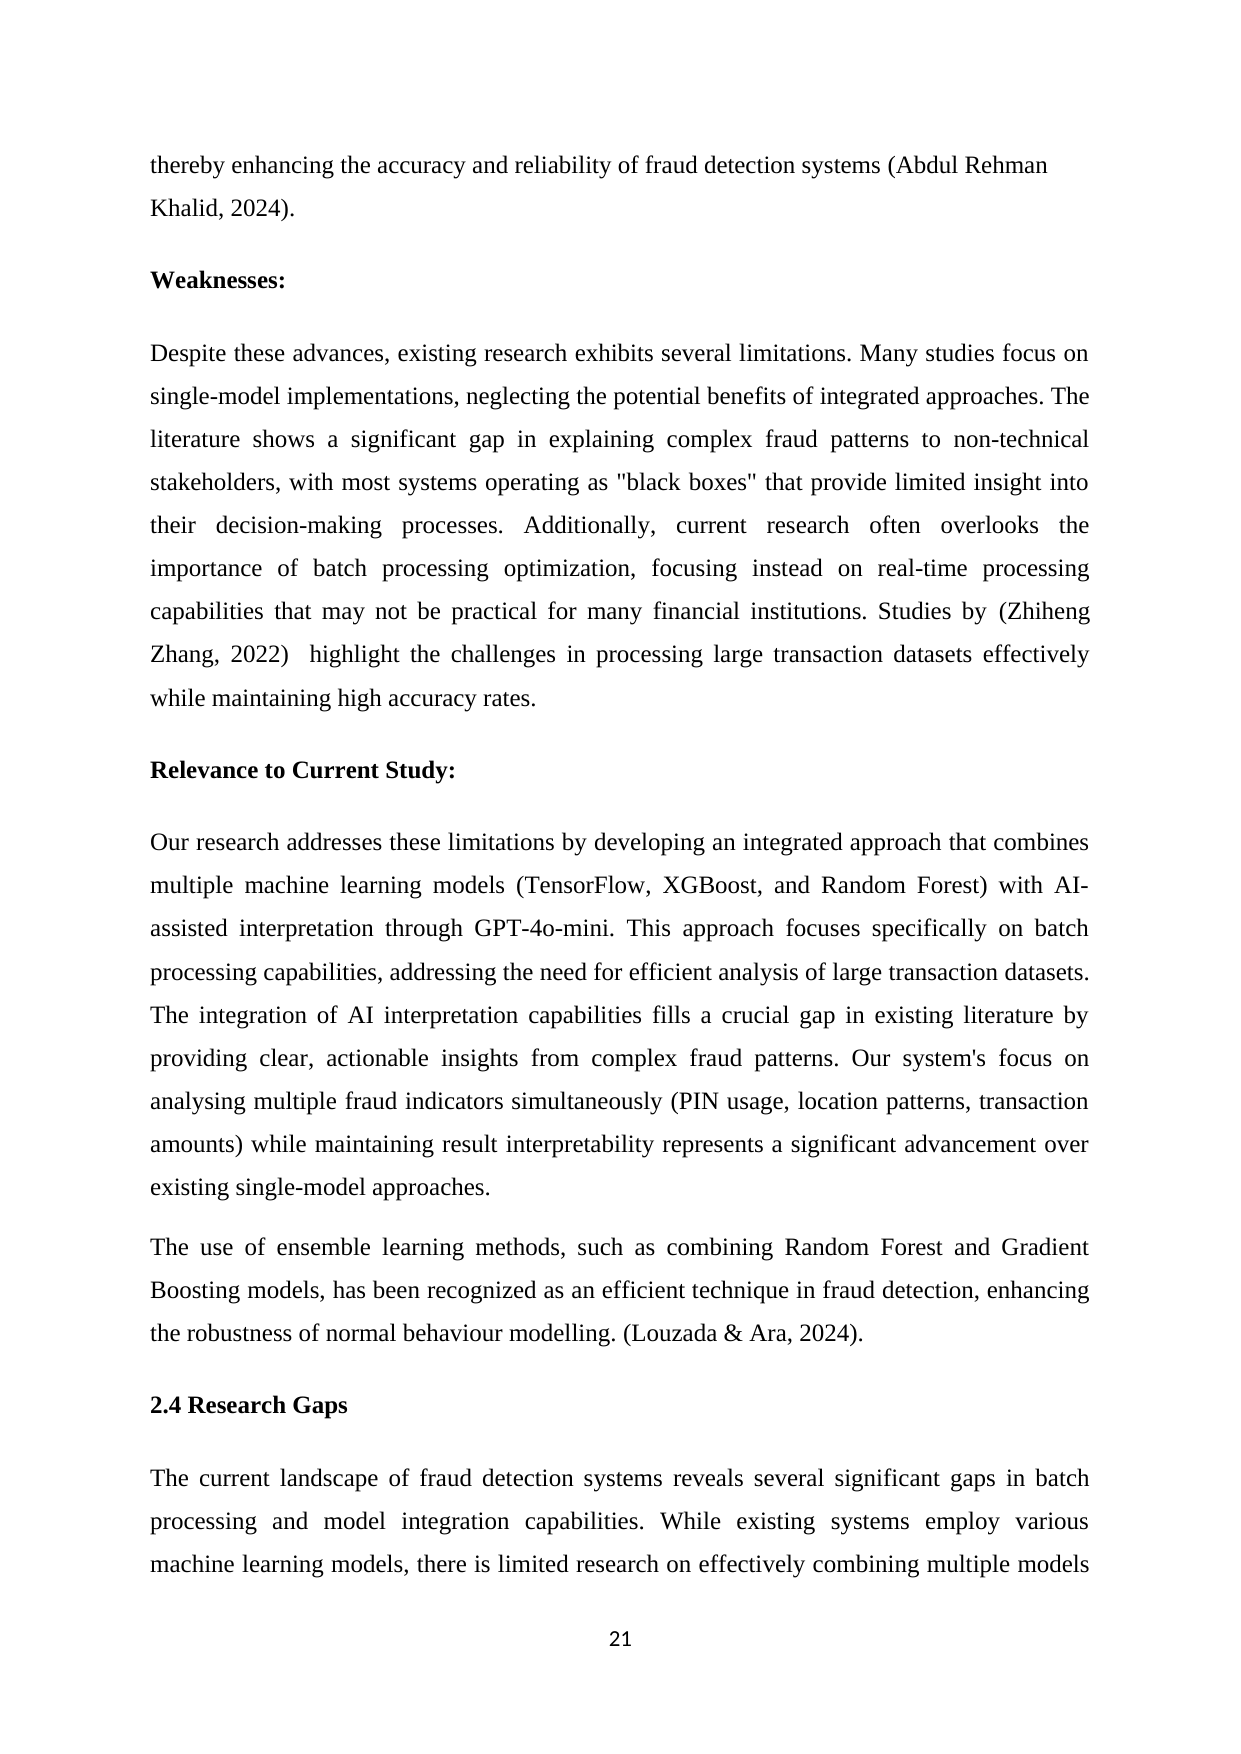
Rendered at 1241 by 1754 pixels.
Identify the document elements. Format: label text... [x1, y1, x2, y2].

subtitle Relevance to Current Study: [150, 755, 1090, 784]
text Our research addresses these limitations by developing an integrated approach that combines multiple machine learning models (TensorFlow, XGBoost, and Random Forest) with AI-assisted interpretation through GPT-4o-mini. This approach focuses specifically on batch processing capabilities, addressing the need for efficient analysis of large transaction datasets. The integration of AI interpretation capabilities fills a crucial gap in existing literature by providing clear, actionable insights from complex fraud patterns. Our system's focus on analysing multiple fraud indicators simultaneously (PIN usage, location patterns, transaction amounts) while maintaining result interpretability represents a significant advancement over existing single-model approaches. [150, 827, 1090, 1201]
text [150, 150, 1090, 222]
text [150, 1463, 1090, 1578]
subtitle 2.4 Research Gaps [150, 1391, 1090, 1419]
text Despite these advances, existing research exhibits several limitations. Many studies focus on single-model implementations, neglecting the potential benefits of integrated approaches. The literature shows a significant gap in explaining complex fraud patterns to non-technical stakeholders, with most systems operating as "black boxes" that provide limited insight into their decision-making processes. Additionally, current research often overlooks the importance of batch processing optimization, focusing instead on real-time processing capabilities that may not be practical for many financial institutions. Studies by highlight the challenges in processing large transaction datasets effectively while maintaining high accuracy rates. [150, 338, 1090, 711]
subtitle Weaknesses: [150, 265, 1090, 294]
text The use of ensemble learning methods, such as combining Random Forest and Gradient Boosting models, has been recognized as an efficient technique in fraud detection, enhancing the robustness of normal behaviour modelling.. [150, 1232, 1090, 1347]
